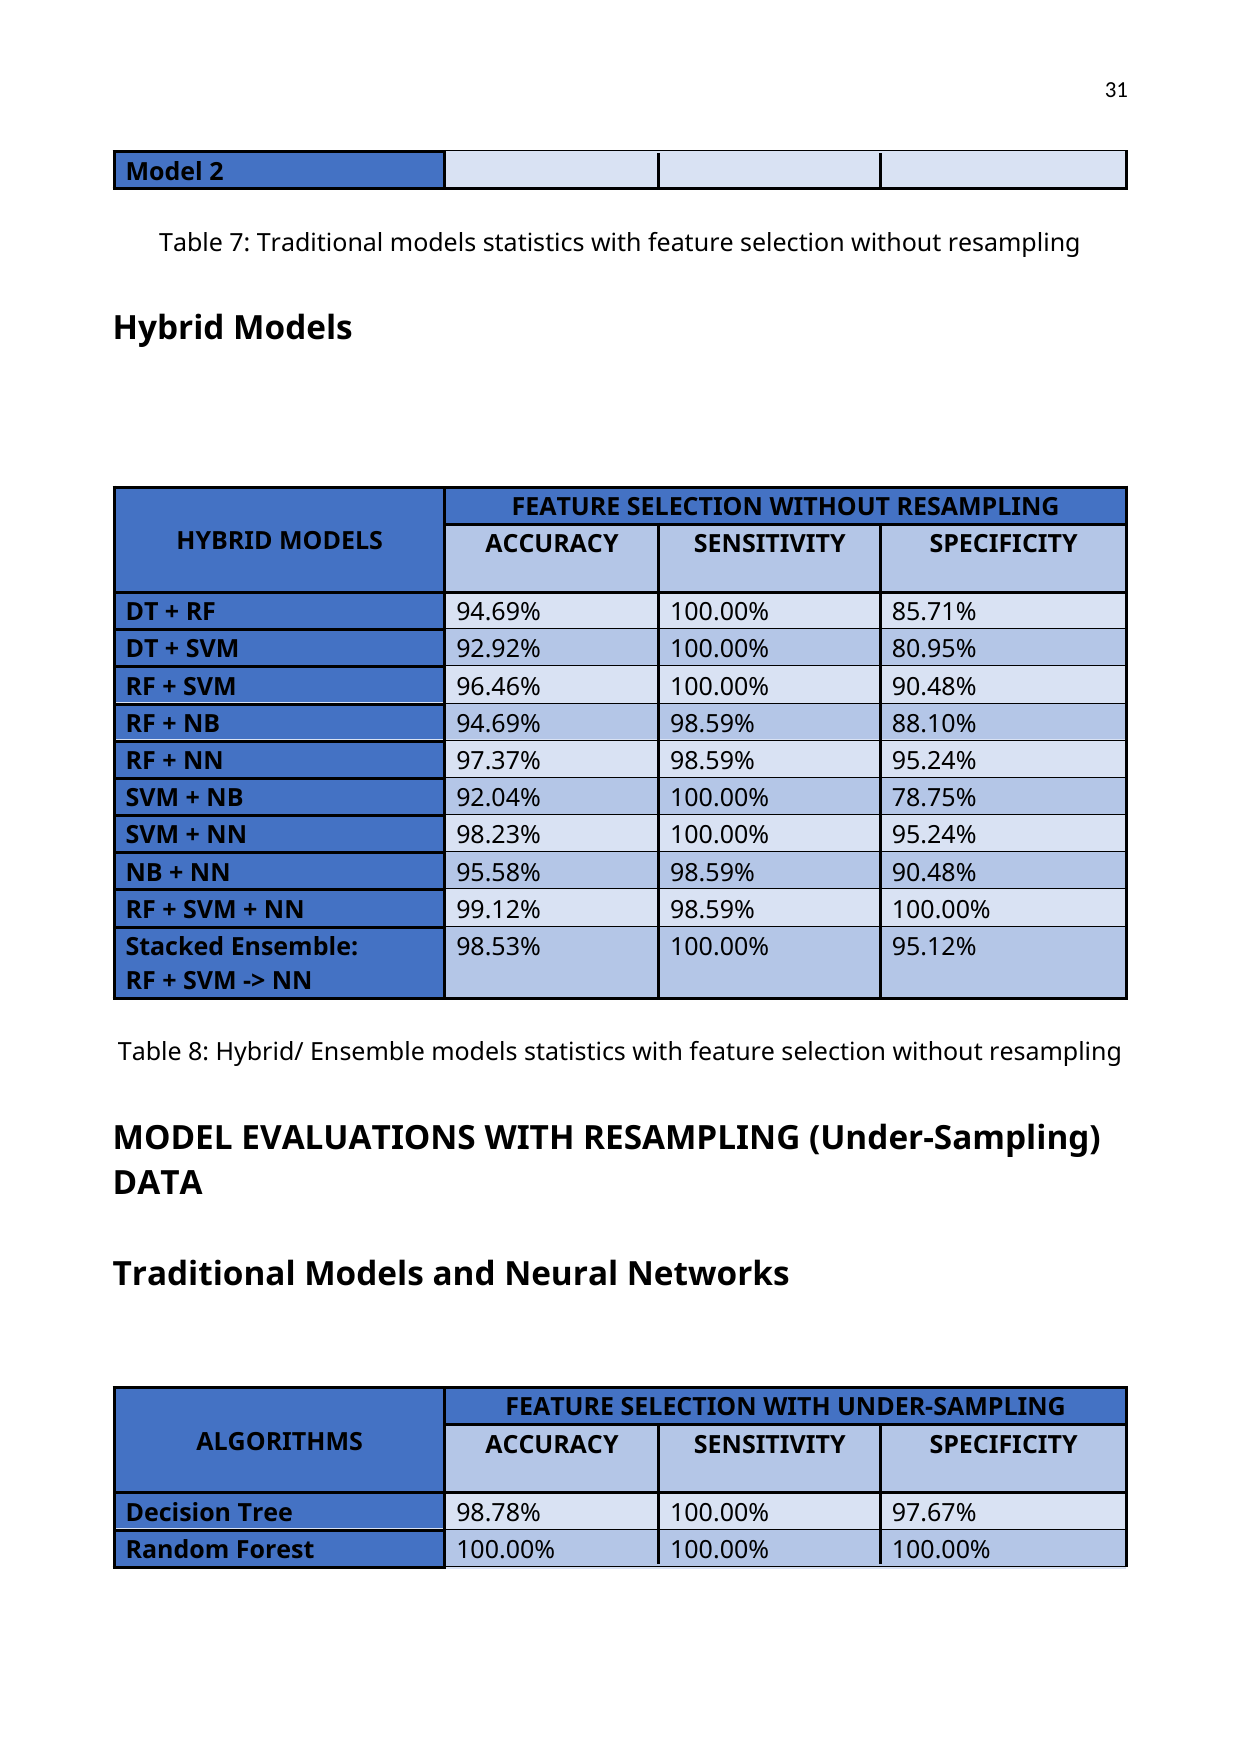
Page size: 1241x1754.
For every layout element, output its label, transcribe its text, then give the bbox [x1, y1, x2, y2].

table_cell 90.48% [882, 852, 1125, 888]
table_cell 100.00% [880, 1530, 1125, 1566]
table_cell SPECIFICITY [882, 1426, 1125, 1491]
table_cell 100.00% [660, 815, 879, 851]
table_cell 98.53% [446, 927, 657, 997]
table_cell RF + SVM [116, 668, 443, 702]
table_cell 100.00% [660, 629, 879, 665]
table_cell 95.24% [882, 741, 1125, 777]
table_cell 90.48% [882, 666, 1125, 702]
table_cell 98.23% [446, 815, 657, 851]
table_cell 100.00% [660, 778, 879, 814]
table_cell ACCURACY [446, 1426, 657, 1491]
table_cell Stacked Ensemble: RF + SVM -> NN [116, 929, 443, 997]
table_cell 85.71% [882, 594, 1125, 628]
table_cell 95.12% [882, 927, 1125, 997]
table_cell 94.69% [446, 704, 657, 739]
table_cell 78.75% [882, 778, 1125, 814]
table_cell 95.24% [882, 815, 1125, 851]
table_cell 97.37% [446, 741, 657, 777]
table_cell NB + NN [116, 854, 443, 888]
table_cell RF + NN [116, 743, 443, 777]
table_cell ACCURACY [446, 526, 657, 591]
text Table 7: Traditional models statistics with feature selection without resampling [112, 224, 1128, 258]
table_cell SPECIFICITY [882, 526, 1125, 591]
table_cell 99.12% [446, 889, 657, 926]
text Hybrid Models [112, 304, 1128, 349]
table_cell 100.00% [882, 889, 1125, 926]
table_cell SVM + NB [116, 780, 443, 814]
text Table 8: Hybrid/ Ensemble models statistics with feature selection without resampling [112, 1034, 1128, 1068]
table_cell Decision Tree [116, 1494, 443, 1528]
table_header HYBRID MODELS [116, 489, 443, 591]
table_header FEATURE SELECTION WITH UNDER-SAMPLING [446, 1389, 1125, 1423]
table_cell 97.56% [880, 151, 1125, 187]
table_cell RF + SVM + NN [116, 891, 443, 926]
table_cell Random Forest [116, 1532, 443, 1566]
table_cell 100.00% [660, 594, 879, 628]
table_cell 100.00% [446, 1530, 659, 1566]
table_header ALGORITHMS [116, 1389, 443, 1491]
table_cell 98.59% [660, 852, 879, 888]
table_cell 97.22% [659, 151, 880, 187]
table_cell 88.10% [882, 704, 1125, 739]
table_cell SENSITIVITY [660, 526, 879, 591]
table_cell DT + SVM [116, 631, 443, 665]
table_cell SENSITIVITY [660, 1426, 879, 1491]
table_cell 98.78% [446, 1494, 657, 1528]
table_cell 100.00% [660, 1494, 879, 1528]
table_cell 94.69% [446, 594, 657, 628]
table_cell 92.04% [446, 778, 657, 814]
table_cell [116, 153, 443, 187]
table_cell 100.00% [659, 1530, 880, 1566]
table_cell 96.46% [446, 666, 657, 702]
table_cell 100.00% [660, 666, 879, 702]
table_cell 80.95% [882, 629, 1125, 665]
table_cell 100.00% [660, 927, 879, 997]
table_cell 97.35% [446, 151, 659, 187]
text MODEL EVALUATIONS WITH RESAMPLING (Under-Sampling) DATA [112, 1113, 1128, 1204]
table_cell 98.59% [660, 889, 879, 926]
table_cell SVM + NN [116, 817, 443, 851]
table_cell 95.58% [446, 852, 657, 888]
table_cell 97.67% [882, 1494, 1125, 1528]
table_cell 98.59% [660, 704, 879, 739]
table_cell DT + RF [116, 594, 443, 628]
table_cell 98.59% [660, 741, 879, 777]
table_cell RF + NB [116, 706, 443, 739]
table_header FEATURE SELECTION WITHOUT RESAMPLING [446, 489, 1125, 523]
table_cell 92.92% [446, 629, 657, 665]
text Traditional Models and Neural Networks [112, 1250, 1128, 1295]
